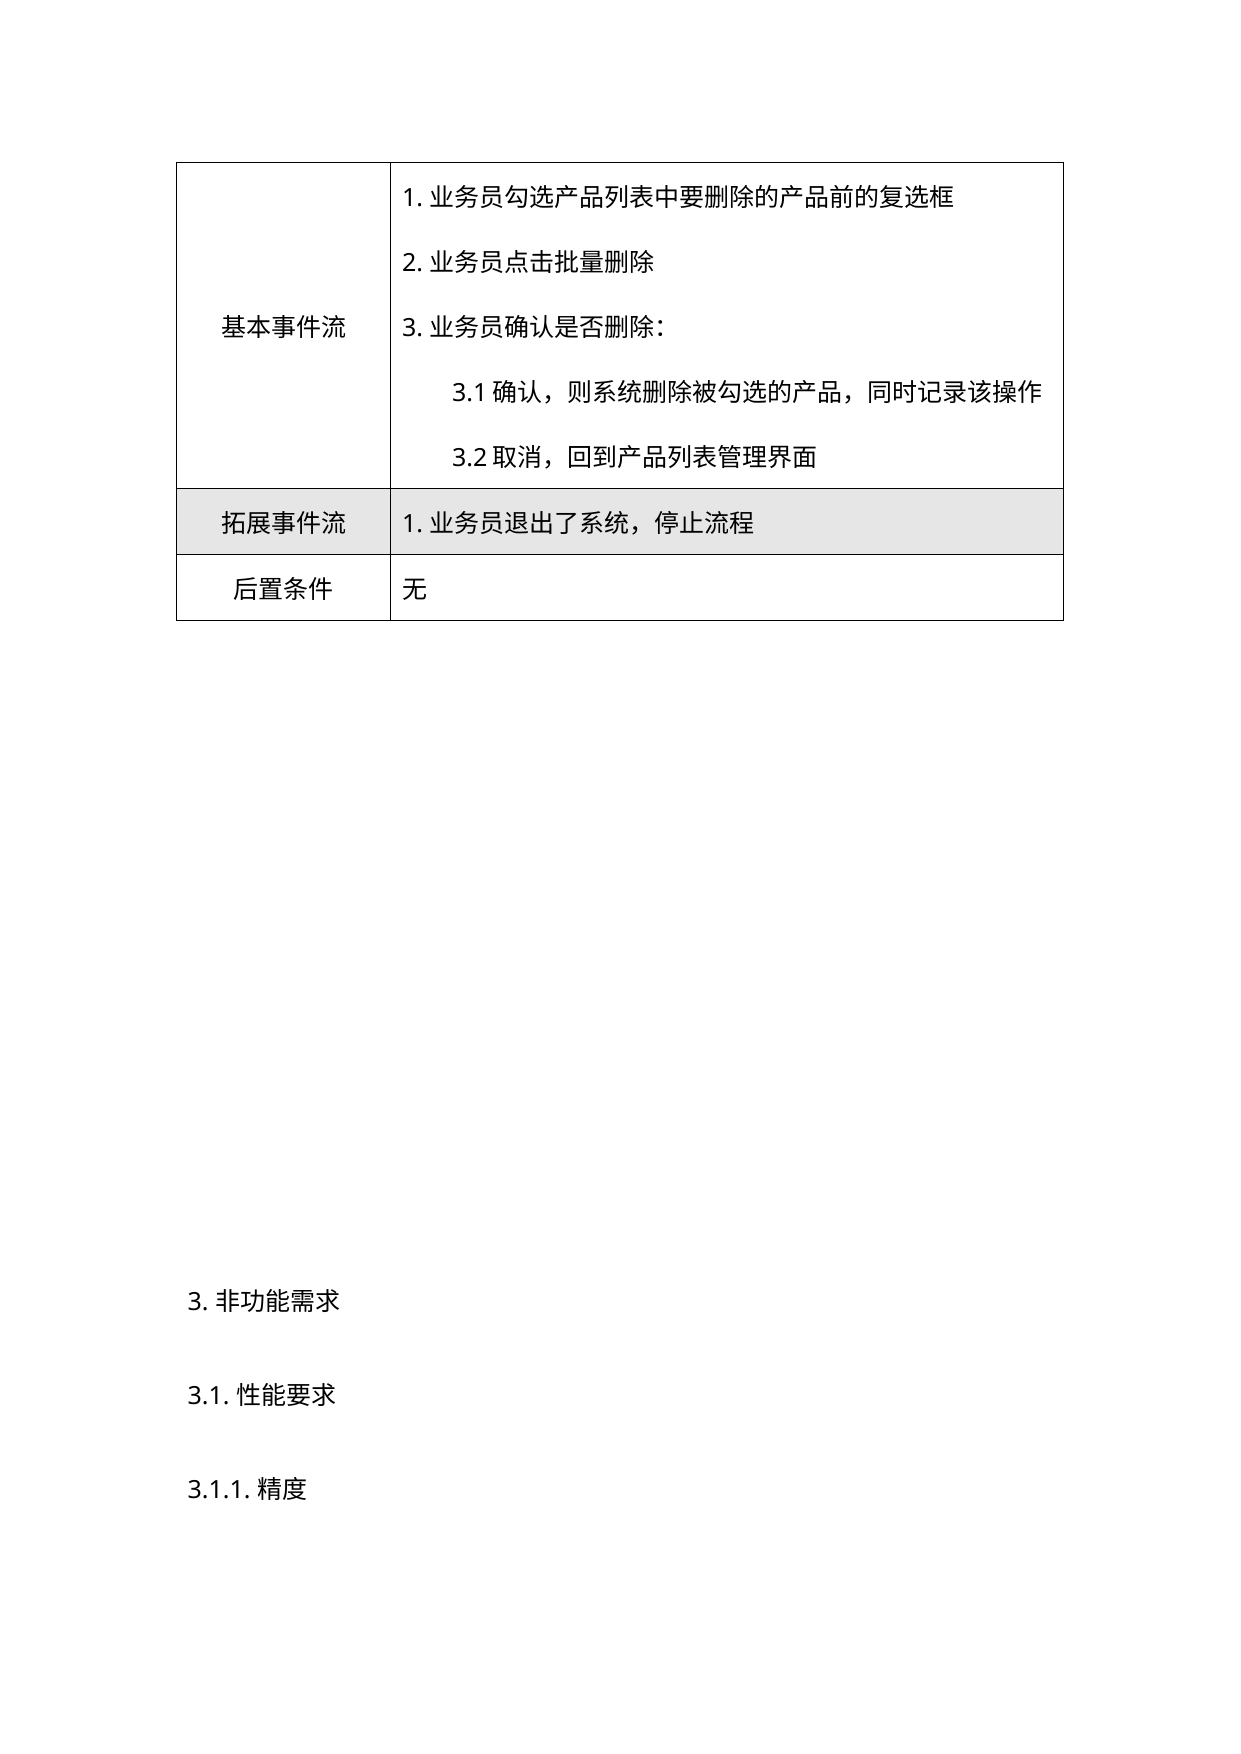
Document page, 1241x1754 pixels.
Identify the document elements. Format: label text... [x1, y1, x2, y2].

text 3.1. 性能要求 [187, 1361, 1053, 1426]
table_cell 无 [391, 555, 1063, 620]
table_cell 业务员勾选产品列表中要删除的产品前的复选框 业务员点击批量删除 业务员确认是否删除： 3.1确认，则系统删除被勾选的产品，同时记录该操作 3.2取消，回到产品列表管理界面 [391, 163, 1063, 488]
table_cell 业务员退出了系统，停止流程 [391, 489, 1063, 554]
table_cell 拓展事件流 [177, 489, 390, 554]
table_cell 后置条件 [177, 555, 390, 620]
text 3. 非功能需求 [187, 1267, 1053, 1332]
table_cell 基本事件流 [177, 163, 390, 488]
text 3.1.1. 精度 [187, 1455, 1053, 1520]
